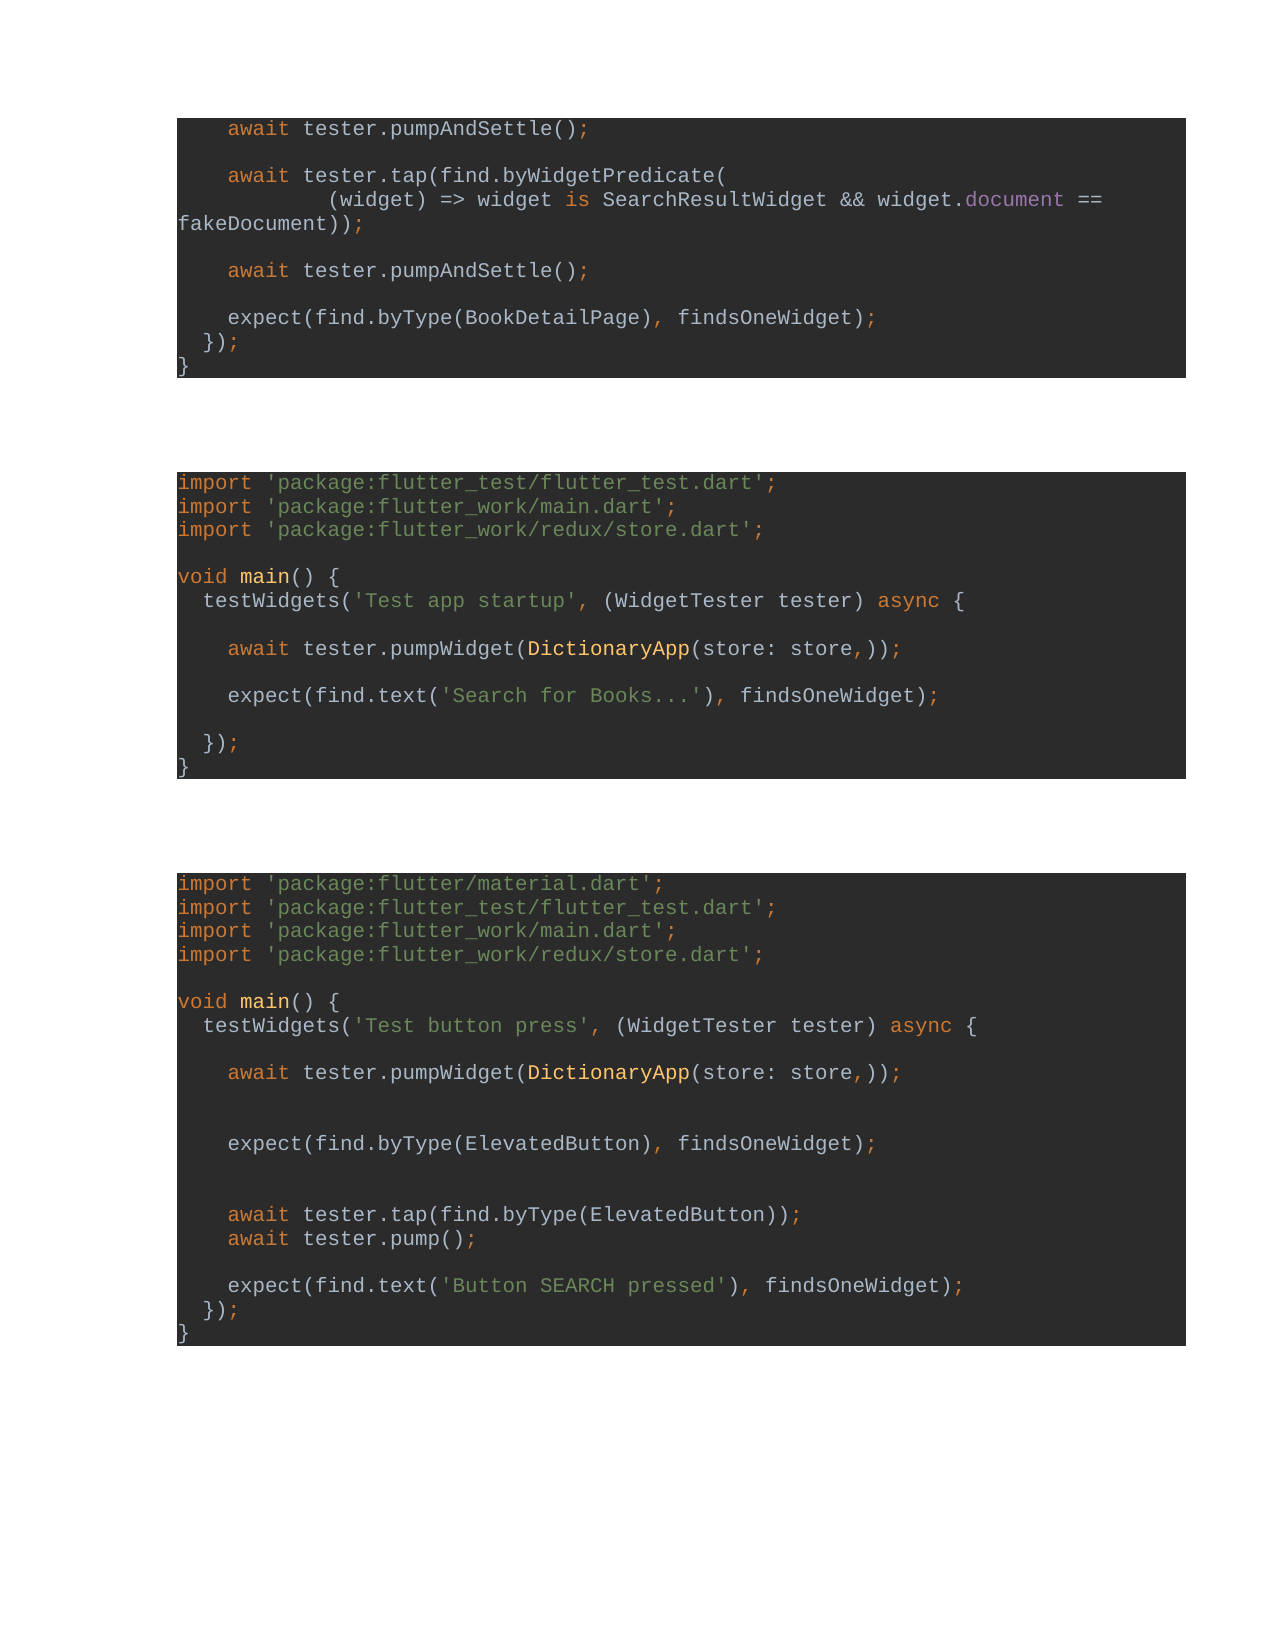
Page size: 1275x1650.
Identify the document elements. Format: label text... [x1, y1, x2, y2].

text import 'package:flutter/material.dart'; import 'package:flutter_test/flutter_test.dart'; import 'package:flutter_work/main.dart'; import 'package:flutter_work/redux/store.dart'; void main() { testWidgets('Test button press', (WidgetTester tester) async { await tester.pumpWidget(DictionaryApp(store: store,)); expect(find.byType(ElevatedButton), findsOneWidget); await tester.tap(find.byType(ElevatedButton)); await tester.pump(); expect(find.text('Button SEARCH pressed'), findsOneWidget); }); } [177, 873, 1186, 1346]
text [177, 118, 1186, 378]
text import 'package:flutter_test/flutter_test.dart'; import 'package:flutter_work/main.dart'; import 'package:flutter_work/redux/store.dart'; void main() { testWidgets('Test app startup', (WidgetTester tester) async { await tester.pumpWidget(DictionaryApp(store: store,)); expect(find.text('Search for Books...'), findsOneWidget); }); } [177, 472, 1186, 779]
